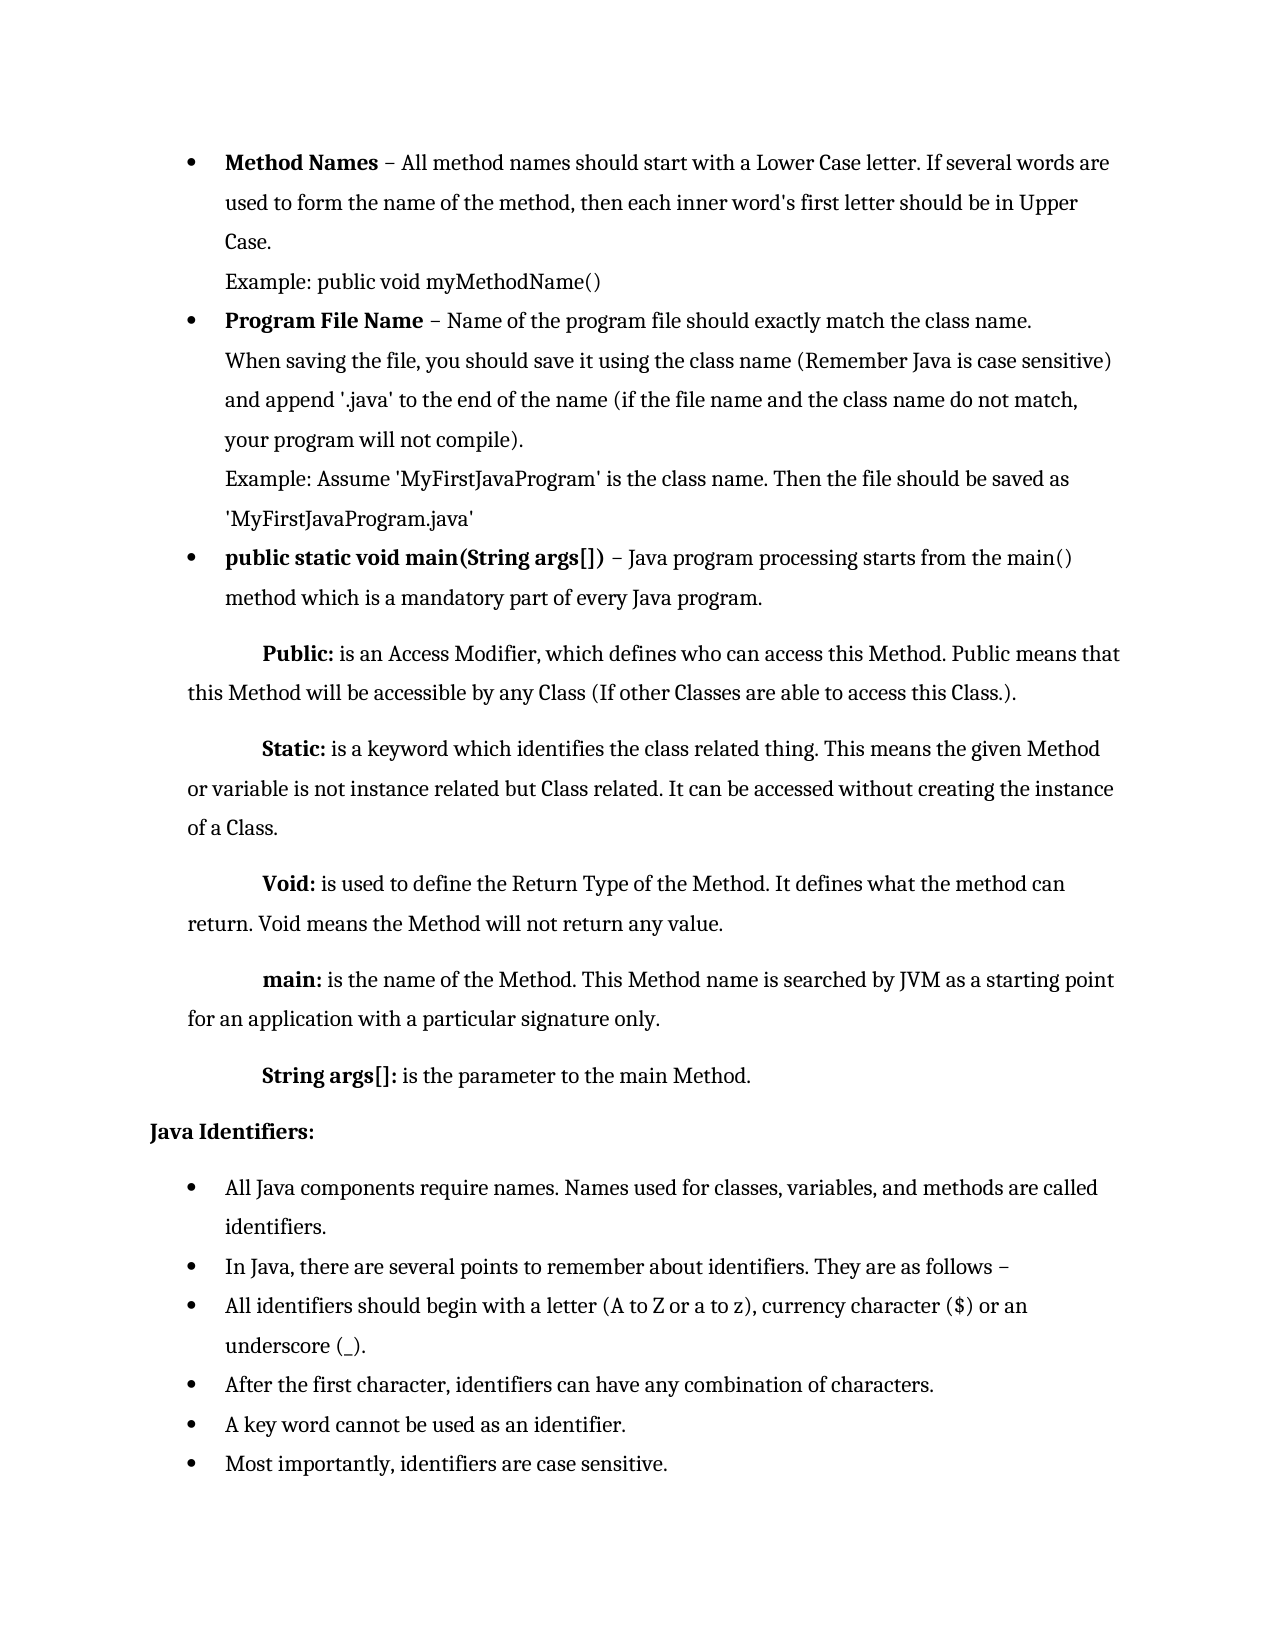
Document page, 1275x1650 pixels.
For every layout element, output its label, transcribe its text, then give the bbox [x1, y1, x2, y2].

text Java Identifiers: [150, 1118, 1125, 1145]
list Example: public void myMethodName() [225, 268, 1125, 295]
list public static void main(String args[]) − Java program processing starts from the main() method which is a mandatory part of every Java program. [187, 545, 1125, 611]
list Most importantly, identifiers are case sensitive. [187, 1451, 1125, 1477]
text Static: is a keyword which identifies the class related thing. This means the given Method or variable is not instance related but Class related. It can be accessed without creating the instance of a Class. [187, 736, 1125, 841]
list Example: Assume 'MyFirstJavaProgram' is the class name. Then the file should be saved as 'MyFirstJavaProgram.java' [225, 466, 1125, 532]
list All identifiers should begin with a letter (A to Z or a to z), currency character ($) or an underscore (_). [187, 1293, 1125, 1359]
text main: is the name of the Method. This Method name is searched by JVM as a starting point for an application with a particular signature only. [187, 967, 1125, 1033]
text String args[]: is the parameter to the main Method. [187, 1062, 1125, 1089]
text Public: is an Access Modifier, which defines who can access this Method. Public means that this Method will be accessible by any Class (If other Classes are able to access this Class.). [187, 640, 1125, 706]
list Method Names − All method names should start with a Lower Case letter. If several words are used to form the name of the method, then each inner word's first letter should be in Upper Case. [187, 150, 1125, 255]
list When saving the file, you should save it using the class name (Remember Java is case sensitive) and append '.java' to the end of the name (if the file name and the class name do not match, your program will not compile). [225, 347, 1125, 453]
list A key word cannot be used as an identifier. [187, 1412, 1125, 1438]
list Program File Name − Name of the program file should exactly match the class name. [187, 308, 1125, 334]
text Void: is used to define the Return Type of the Method. It defines what the method can return. Void means the Method will not return any value. [187, 871, 1125, 937]
list In Java, there are several points to remember about identifiers. They are as follows − [187, 1254, 1125, 1280]
list All Java components require names. Names used for classes, variables, and methods are called identifiers. [187, 1175, 1125, 1241]
list After the first character, identifiers can have any combination of characters. [187, 1372, 1125, 1398]
